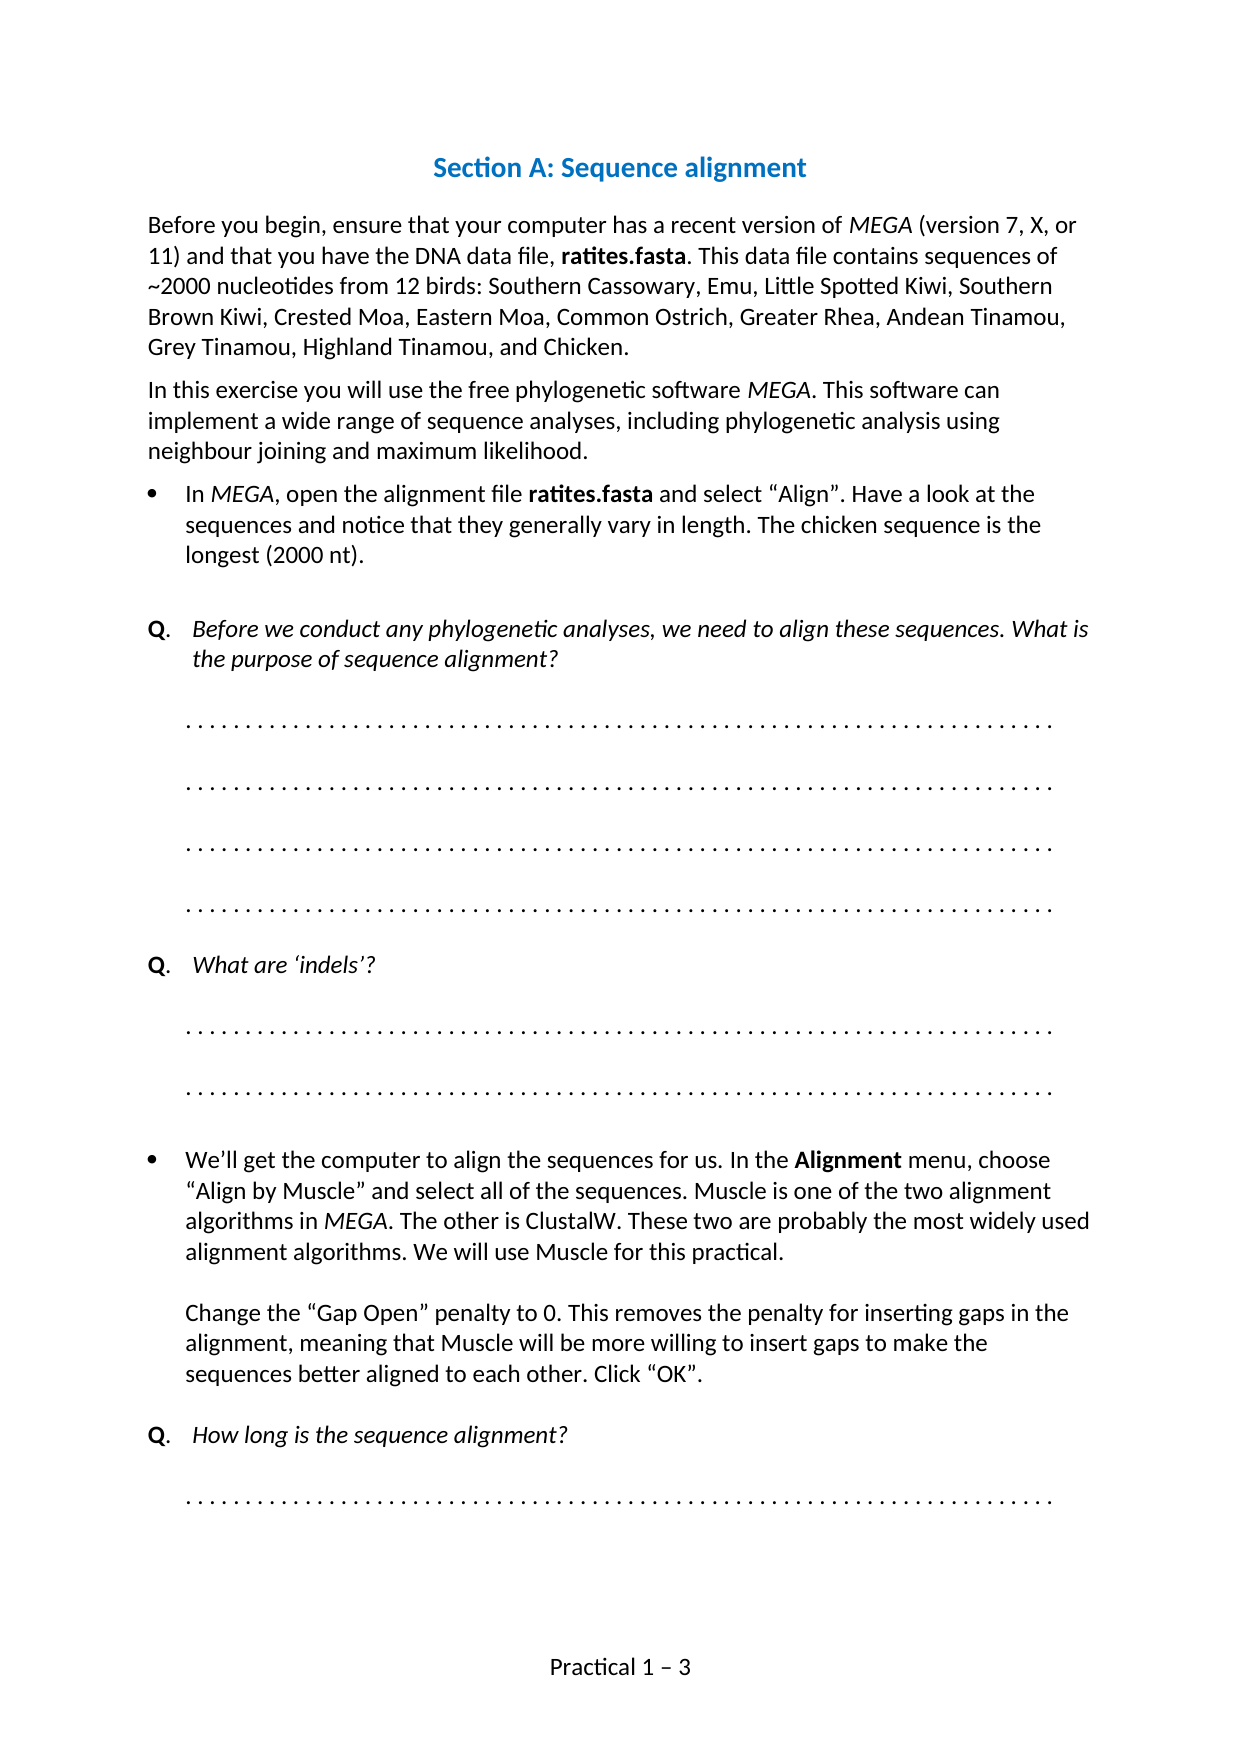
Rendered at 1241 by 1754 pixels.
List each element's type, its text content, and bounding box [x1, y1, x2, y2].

text Q. What are ‘indels’? [148, 949, 1092, 979]
subtitle Section A: Sequence alignment [148, 149, 1092, 184]
text . . . . . . . . . . . . . . . . . . . . . . . . . . . . . . . . . . . . . . . . . . . . . . . . . . . . . . . . . . . . . . . . . . . . . . . . . [185, 827, 1092, 857]
text Q. Before we conduct any phylogenetic analyses, we need to align these sequences. What is the purpose of sequence alignment? [148, 613, 1092, 674]
text . . . . . . . . . . . . . . . . . . . . . . . . . . . . . . . . . . . . . . . . . . . . . . . . . . . . . . . . . . . . . . . . . . . . . . . . . [185, 888, 1092, 918]
text . . . . . . . . . . . . . . . . . . . . . . . . . . . . . . . . . . . . . . . . . . . . . . . . . . . . . . . . . . . . . . . . . . . . . . . . . [185, 1071, 1092, 1101]
text . . . . . . . . . . . . . . . . . . . . . . . . . . . . . . . . . . . . . . . . . . . . . . . . . . . . . . . . . . . . . . . . . . . . . . . . . [185, 766, 1092, 796]
text Q. How long is the sequence alignment? [148, 1419, 1092, 1449]
list We’ll get the computer to align the sequences for us. In the Alignment menu, choose “Align by Muscle” and select all of the sequences. Muscle is one of the two alignment algorithms in MEGA. The other is ClustalW. These two are probably the most widely used alignment algorithms. We will use Muscle for this practical. Change the “Gap Open” penalty to 0. This removes the penalty for inserting gaps in the alignment, meaning that Muscle will be more willing to insert gaps to make the sequences better aligned to each other. Click “OK”. [148, 1144, 1092, 1388]
text . . . . . . . . . . . . . . . . . . . . . . . . . . . . . . . . . . . . . . . . . . . . . . . . . . . . . . . . . . . . . . . . . . . . . . . . . [185, 704, 1092, 735]
text . . . . . . . . . . . . . . . . . . . . . . . . . . . . . . . . . . . . . . . . . . . . . . . . . . . . . . . . . . . . . . . . . . . . . . . . . [185, 1010, 1092, 1040]
text . . . . . . . . . . . . . . . . . . . . . . . . . . . . . . . . . . . . . . . . . . . . . . . . . . . . . . . . . . . . . . . . . . . . . . . . . [185, 1480, 1092, 1511]
text In this exercise you will use the free phylogenetic software MEGA. This software can implement a wide range of sequence analyses, including phylogenetic analysis using neighbour joining and maximum likelihood. [148, 374, 1092, 466]
text Before you begin, ensure that your computer has a recent version of MEGA (version 7, X, or 11) and that you have the DNA data file, ratites.fasta. This data file contains sequences of ~2000 nucleotides from 12 birds: Southern Cassowary, Emu, Little Spotted Kiwi, Southern Brown Kiwi, Crested Moa, Eastern Moa, Common Ostrich, Greater Rhea, Andean Tinamou, Grey Tinamou, Highland Tinamou, and Chicken. [148, 209, 1092, 362]
list In MEGA, open the alignment file ratites.fasta and select “Align”. Have a look at the sequences and notice that they generally vary in length. The chicken sequence is the longest (2000 nt). [148, 478, 1092, 570]
